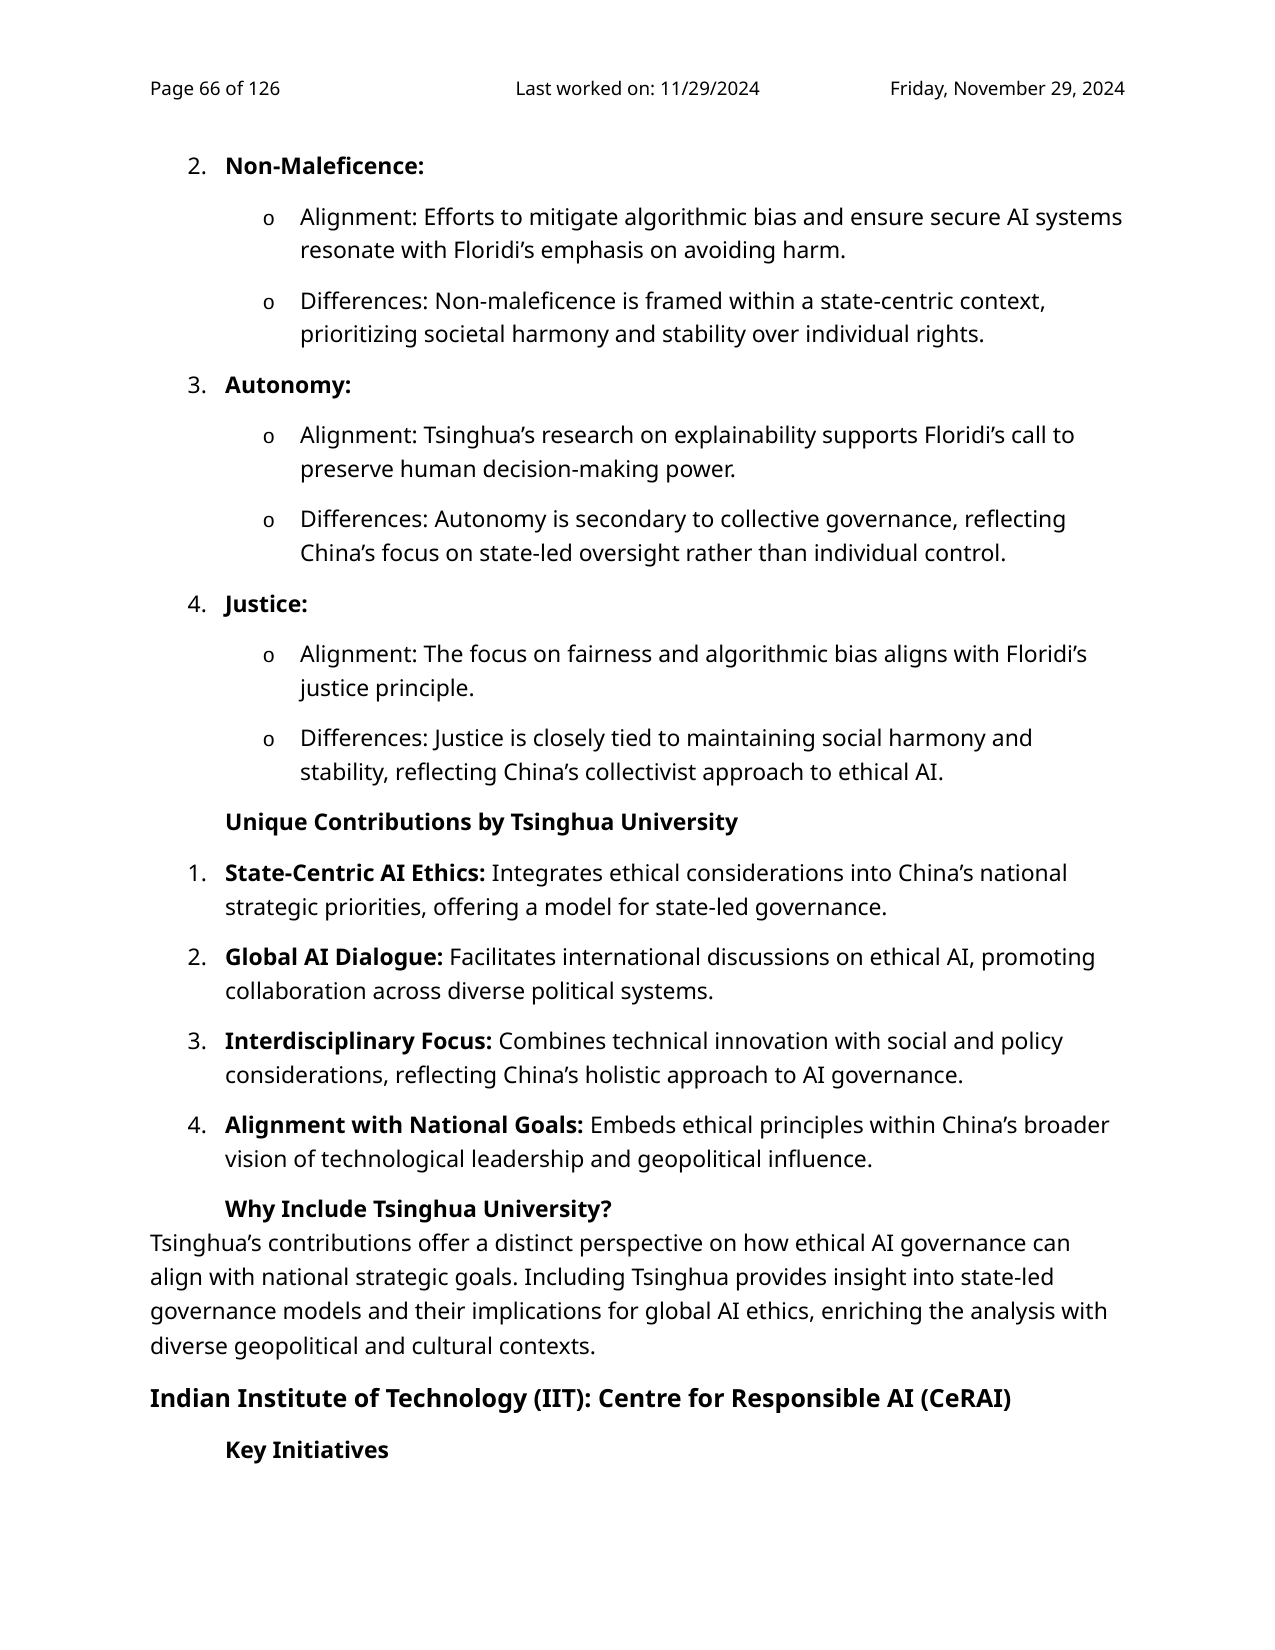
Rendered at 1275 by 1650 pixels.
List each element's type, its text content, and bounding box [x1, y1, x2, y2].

list Alignment: Tsinghua’s research on explainability supports Floridi’s call to preserve human decision-making power. [262, 419, 1125, 484]
text Unique Contributions by Tsinghua University [150, 806, 1125, 837]
list State-Centric AI Ethics: Integrates ethical considerations into China’s national strategic priorities, offering a model for state-led governance. [187, 857, 1125, 922]
list Differences: Non-maleficence is framed within a state-centric context, prioritizing societal harmony and stability over individual rights. [262, 284, 1125, 349]
list Justice: [187, 587, 1125, 619]
list Differences: Justice is closely tied to maintaining social harmony and stability, reflecting China’s collectivist approach to ethical AI. [262, 722, 1125, 787]
list Alignment: The focus on fairness and algorithmic bias aligns with Floridi’s justice principle. [262, 638, 1125, 703]
list Non-Maleficence: [187, 150, 1125, 181]
list Autonomy: [187, 369, 1125, 400]
text Why Include Tsinghua University? Tsinghua’s contributions offer a distinct perspective on how ethical AI governance can align with national strategic goals. Including Tsinghua provides insight into state-led governance models and their implications for global AI ethics, enriching the analysis with diverse geopolitical and cultural contexts. [150, 1193, 1125, 1361]
list Differences: Autonomy is secondary to collective governance, reflecting China’s focus on state-led oversight rather than individual control. [262, 503, 1125, 568]
text Key Initiatives [150, 1434, 1125, 1465]
subtitle Indian Institute of Technology (IIT): Centre for Responsible AI (CeRAI) [150, 1381, 1125, 1415]
list Interdisciplinary Focus: Combines technical innovation with social and policy considerations, reflecting China’s holistic approach to AI governance. [187, 1025, 1125, 1090]
list Global AI Dialogue: Facilitates international discussions on ethical AI, promoting collaboration across diverse political systems. [187, 941, 1125, 1006]
list Alignment: Efforts to mitigate algorithmic bias and ensure secure AI systems resonate with Floridi’s emphasis on avoiding harm. [262, 200, 1125, 265]
list Alignment with National Goals: Embeds ethical principles within China’s broader vision of technological leadership and geopolitical influence. [187, 1109, 1125, 1174]
